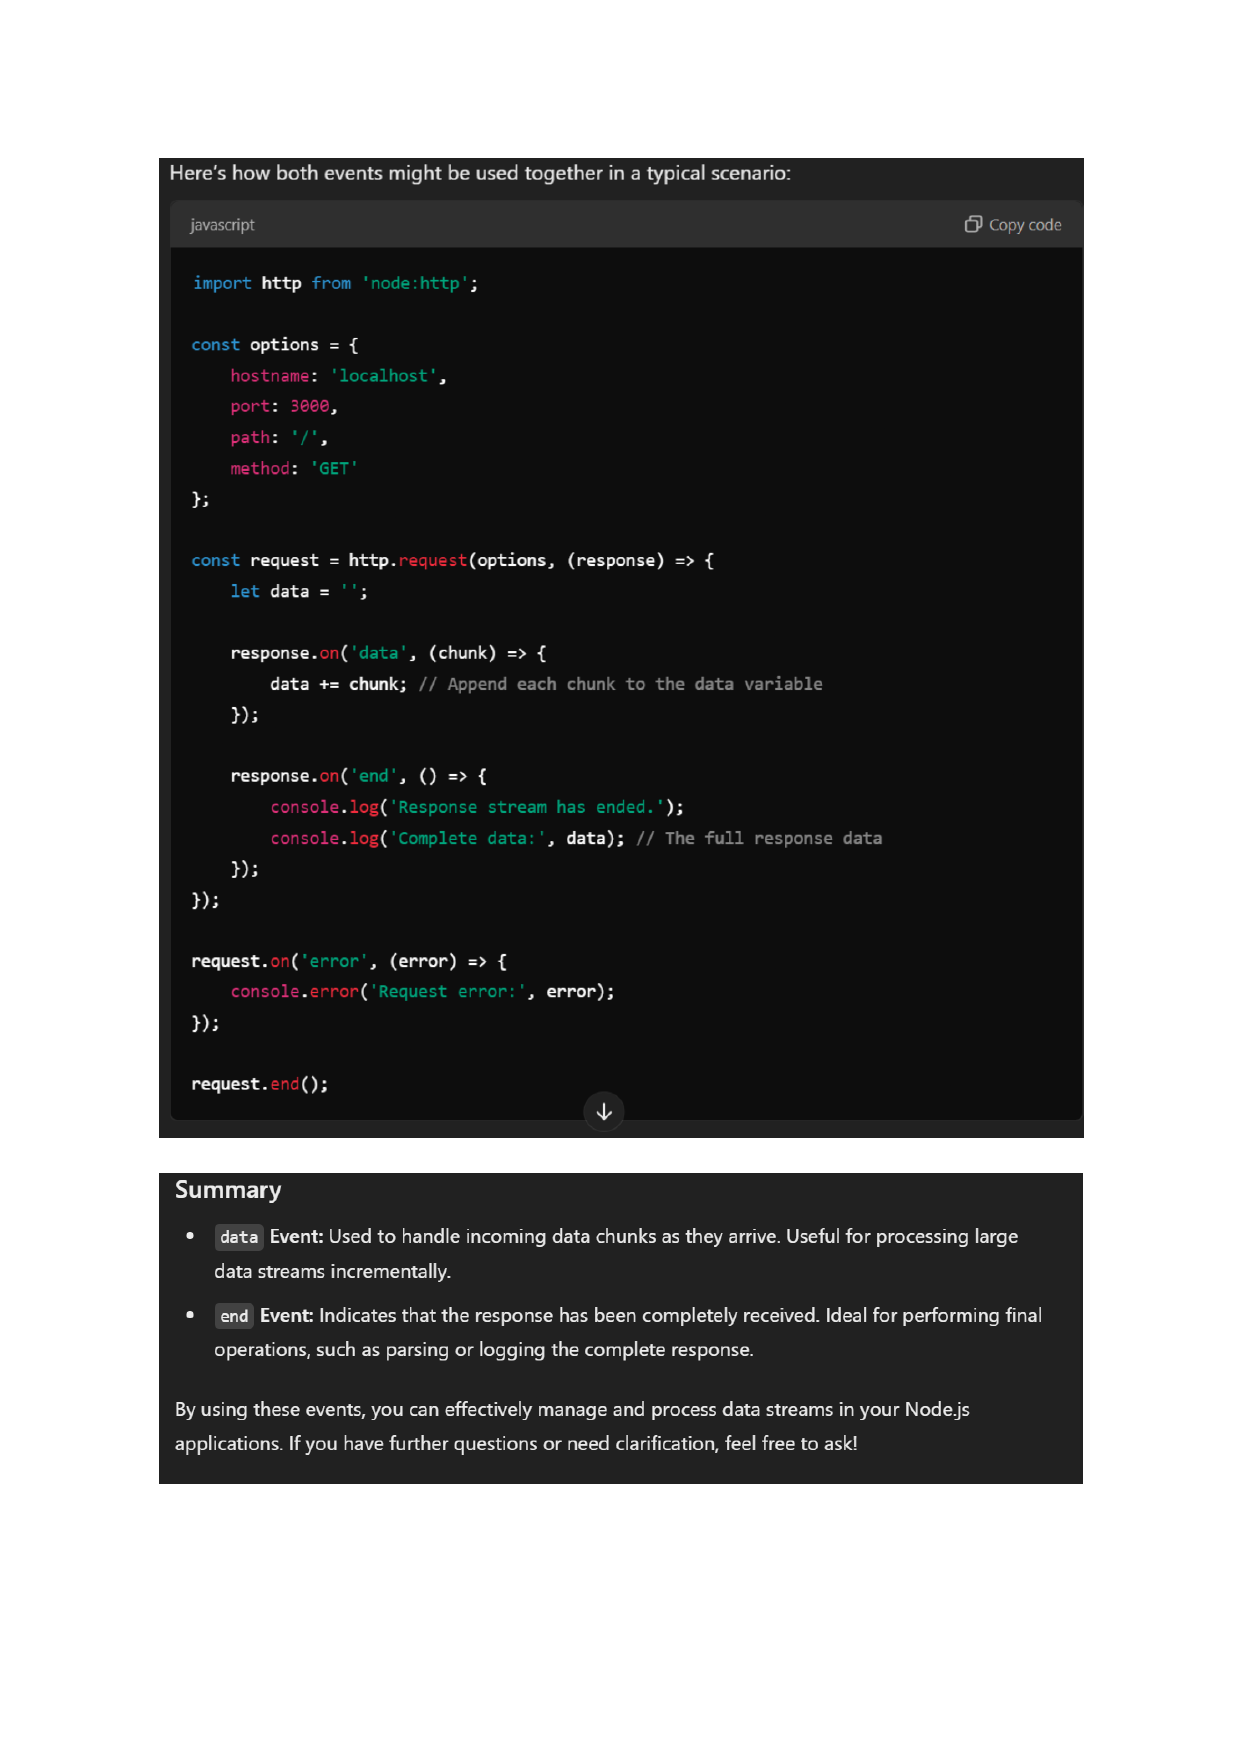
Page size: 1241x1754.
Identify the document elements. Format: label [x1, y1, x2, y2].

picture [150, 150, 1091, 1146]
picture [150, 1164, 1091, 1492]
